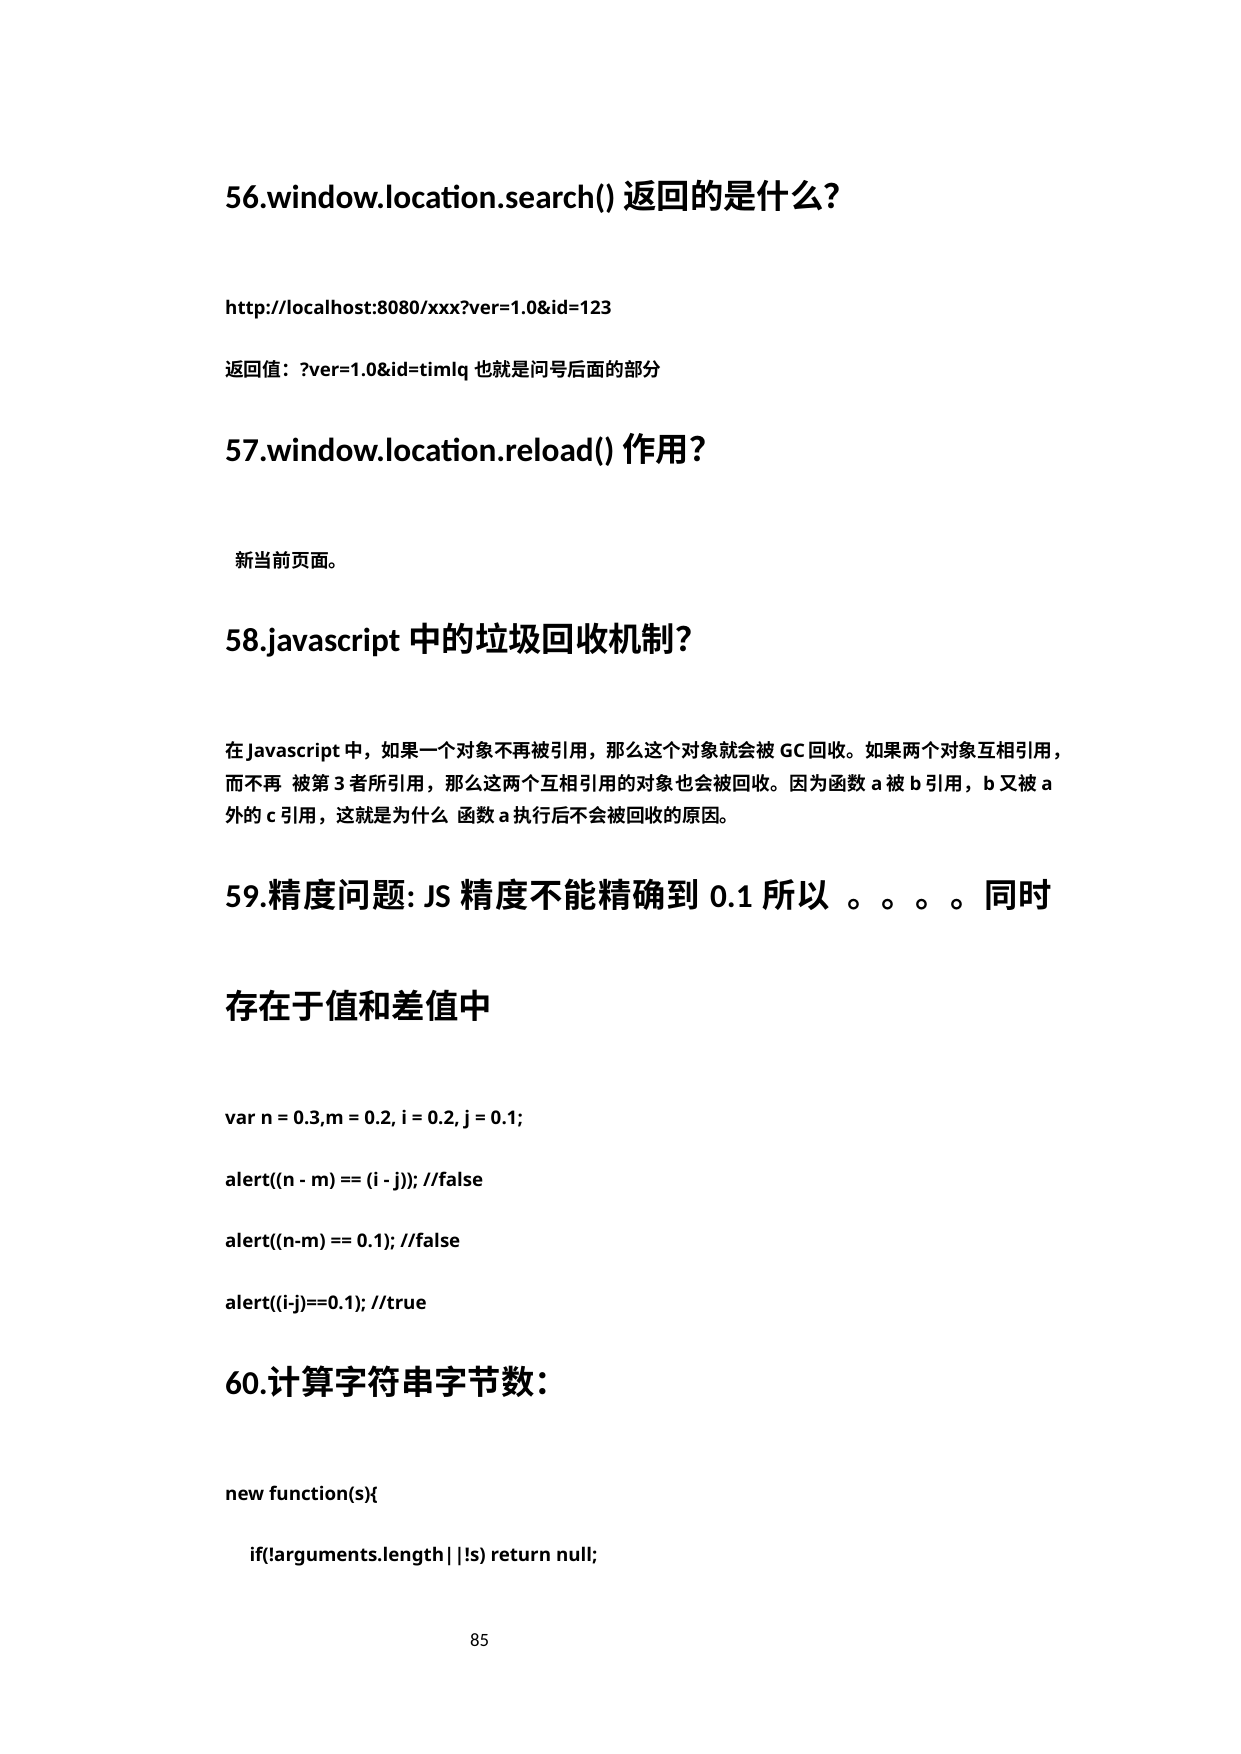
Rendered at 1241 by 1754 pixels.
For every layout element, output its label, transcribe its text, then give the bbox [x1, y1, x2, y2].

text 60.计算字符串字节数： [225, 1347, 1053, 1412]
text 返回值：?ver=1.0&id=timlq 也就是问号后面的部分 [225, 352, 1053, 385]
text alert((n - m) == (i - j)); //false [225, 1162, 1053, 1195]
text 59.精度问题: JS 精度不能精确到 0.1 所以 。。。。同时存在于值和差值中 [225, 860, 1053, 1037]
text alert((i-j)==0.1); //true [225, 1286, 1053, 1318]
text alert((n-m) == 0.1); //false [225, 1224, 1053, 1257]
text if(!arguments.length||!s) return null; [225, 1538, 1053, 1571]
text http://localhost:8080/xxx?ver=1.0&id=123 [225, 291, 1053, 323]
text 新当前页面。 [225, 543, 1053, 576]
text 56.window.location.search() 返回的是什么？ [225, 162, 1053, 227]
text 在Javascript中，如果一个对象不再被引用，那么这个对象就会被GC回收。如果两个对象互相引用，而不再 被第3者所引用，那么这两个互相引用的对象也会被回收。因为函数a被b引用，b又被a外的c引用，这就是为什么 函数a执行后不会被回收的原因。 [225, 733, 1053, 831]
text 58.javascript 中的垃圾回收机制？ [225, 605, 1053, 670]
text new function(s){ [225, 1476, 1053, 1509]
text var n = 0.3,m = 0.2, i = 0.2, j = 0.1; [225, 1101, 1053, 1133]
text 57.window.location.reload() 作用？ [225, 414, 1053, 479]
